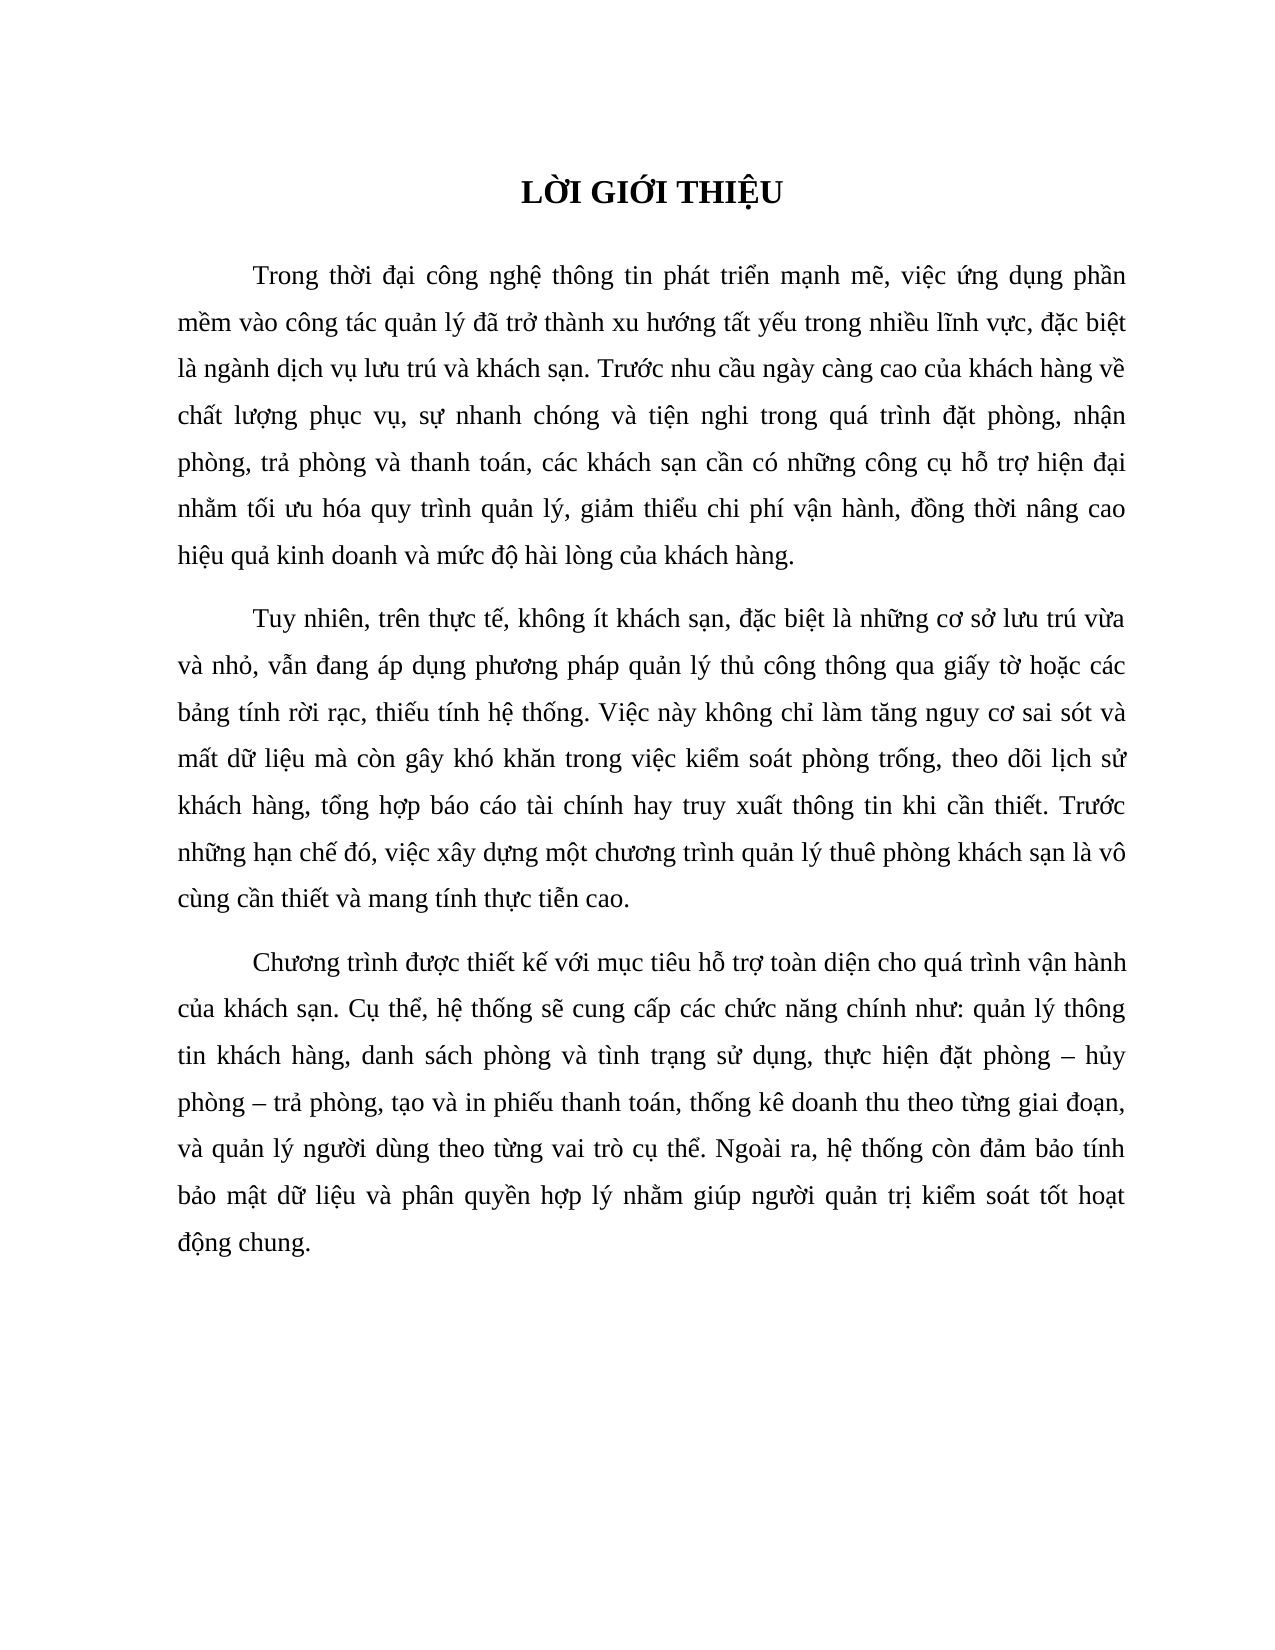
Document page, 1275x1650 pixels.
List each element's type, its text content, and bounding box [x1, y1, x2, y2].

subtitle LỜI GIỚI THIỆU [177, 173, 1127, 211]
text Tuy nhiên, trên thực tế, không ít khách sạn, đặc biệt là những cơ sở lưu trú vừa và nhỏ, vẫn đang áp dụng phương pháp quản lý thủ công thông qua giấy tờ hoặc các bảng tính rời rạc, thiếu tính hệ thống. Việc này không chỉ làm tăng nguy cơ sai sót và mất dữ liệu mà còn gây khó khăn trong việc kiểm soát phòng trống, theo dõi lịch sử khách hàng, tổng hợp báo cáo tài chính hay truy xuất thông tin khi cần thiết. Trước những hạn chế đó, việc xây dựng một chương trình quản lý thuê phòng khách sạn là vô cùng cần thiết và mang tính thực tiễn cao. [177, 602, 1127, 914]
text Trong thời đại công nghệ thông tin phát triển mạnh mẽ, việc ứng dụng phần mềm vào công tác quản lý đã trở thành xu hướng tất yếu trong nhiều lĩnh vực, đặc biệt là ngành dịch vụ lưu trú và khách sạn. Trước nhu cầu ngày càng cao của khách hàng về chất lượng phục vụ, sự nhanh chóng và tiện nghi trong quá trình đặt phòng, nhận phòng, trả phòng và thanh toán, các khách sạn cần có những công cụ hỗ trợ hiện đại nhằm tối ưu hóa quy trình quản lý, giảm thiểu chi phí vận hành, đồng thời nâng cao hiệu quả kinh doanh và mức độ hài lòng của khách hàng. [177, 259, 1127, 570]
text Chương trình được thiết kế với mục tiêu hỗ trợ toàn diện cho quá trình vận hành của khách sạn. Cụ thể, hệ thống sẽ cung cấp các chức năng chính như: quản lý thông tin khách hàng, danh sách phòng và tình trạng sử dụng, thực hiện đặt phòng – hủy phòng – trả phòng, tạo và in phiếu thanh toán, thống kê doanh thu theo từng giai đoạn, và quản lý người dùng theo từng vai trò cụ thể. Ngoài ra, hệ thống còn đảm bảo tính bảo mật dữ liệu và phân quyền hợp lý nhằm giúp người quản trị kiểm soát tốt hoạt động chung. [177, 946, 1127, 1257]
